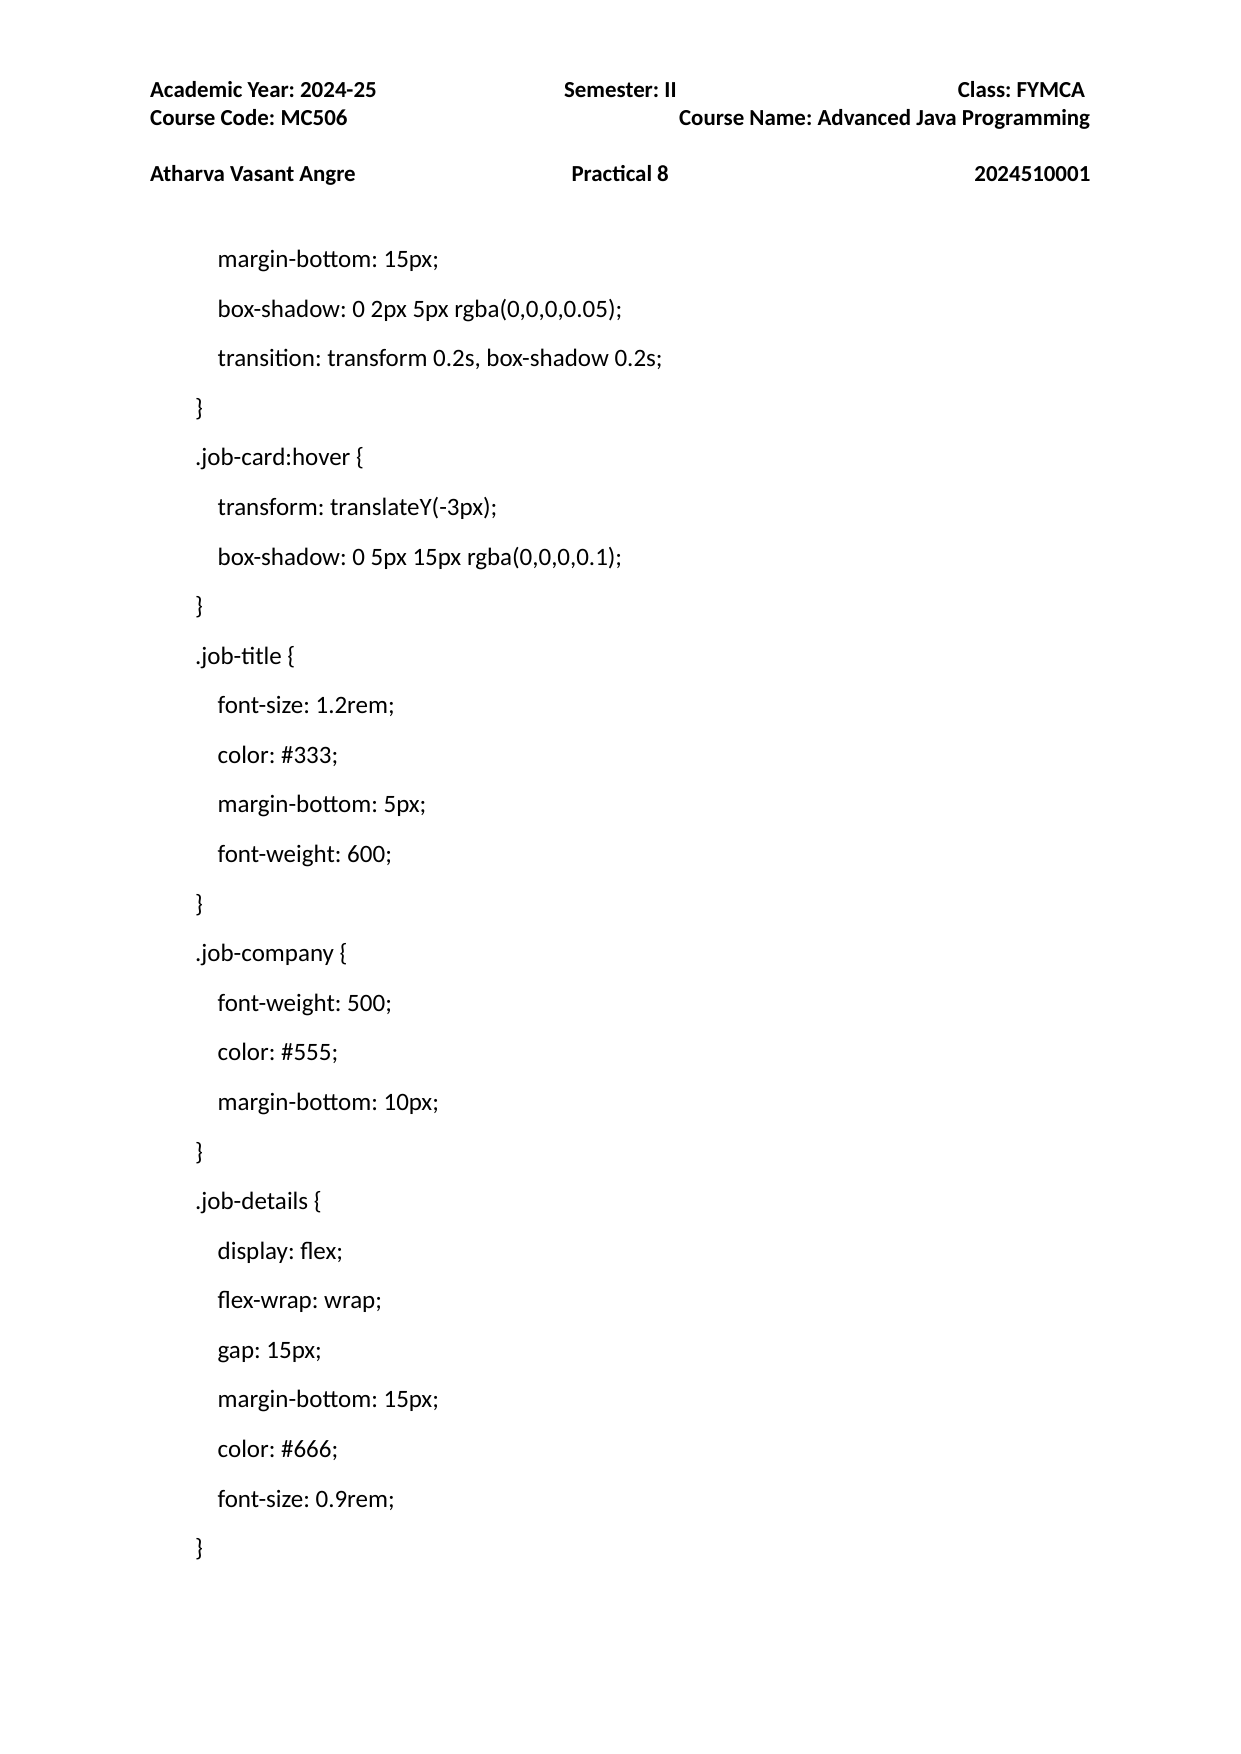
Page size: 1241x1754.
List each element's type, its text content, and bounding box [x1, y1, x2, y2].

text font-size: 1.2rem; [150, 689, 1090, 720]
text color: #333; [150, 739, 1090, 769]
text gap: 15px; [150, 1334, 1090, 1364]
text .job-card:hover { [150, 441, 1090, 472]
text color: #555; [150, 1036, 1090, 1067]
text margin-bottom: 15px; [150, 1383, 1090, 1414]
text .job-company { [150, 937, 1090, 968]
text display: flex; [150, 1235, 1090, 1265]
text } [150, 1136, 1090, 1166]
text } [150, 1532, 1090, 1563]
text .job-details { [150, 1185, 1090, 1216]
text box-shadow: 0 2px 5px rgba(0,0,0,0.05); [150, 293, 1090, 323]
text } [150, 888, 1090, 918]
text margin-bottom: 10px; [150, 1086, 1090, 1117]
text } [150, 590, 1090, 621]
text .job-title { [150, 640, 1090, 670]
text box-shadow: 0 5px 15px rgba(0,0,0,0.1); [150, 541, 1090, 571]
text } [150, 392, 1090, 422]
text margin-bottom: 15px; [150, 243, 1090, 274]
text transform: translateY(-3px); [150, 491, 1090, 522]
text font-weight: 600; [150, 838, 1090, 869]
text color: #666; [150, 1433, 1090, 1464]
text font-size: 0.9rem; [150, 1483, 1090, 1513]
text margin-bottom: 5px; [150, 788, 1090, 819]
text transition: transform 0.2s, box-shadow 0.2s; [150, 342, 1090, 373]
text flex-wrap: wrap; [150, 1284, 1090, 1315]
text font-weight: 500; [150, 987, 1090, 1017]
